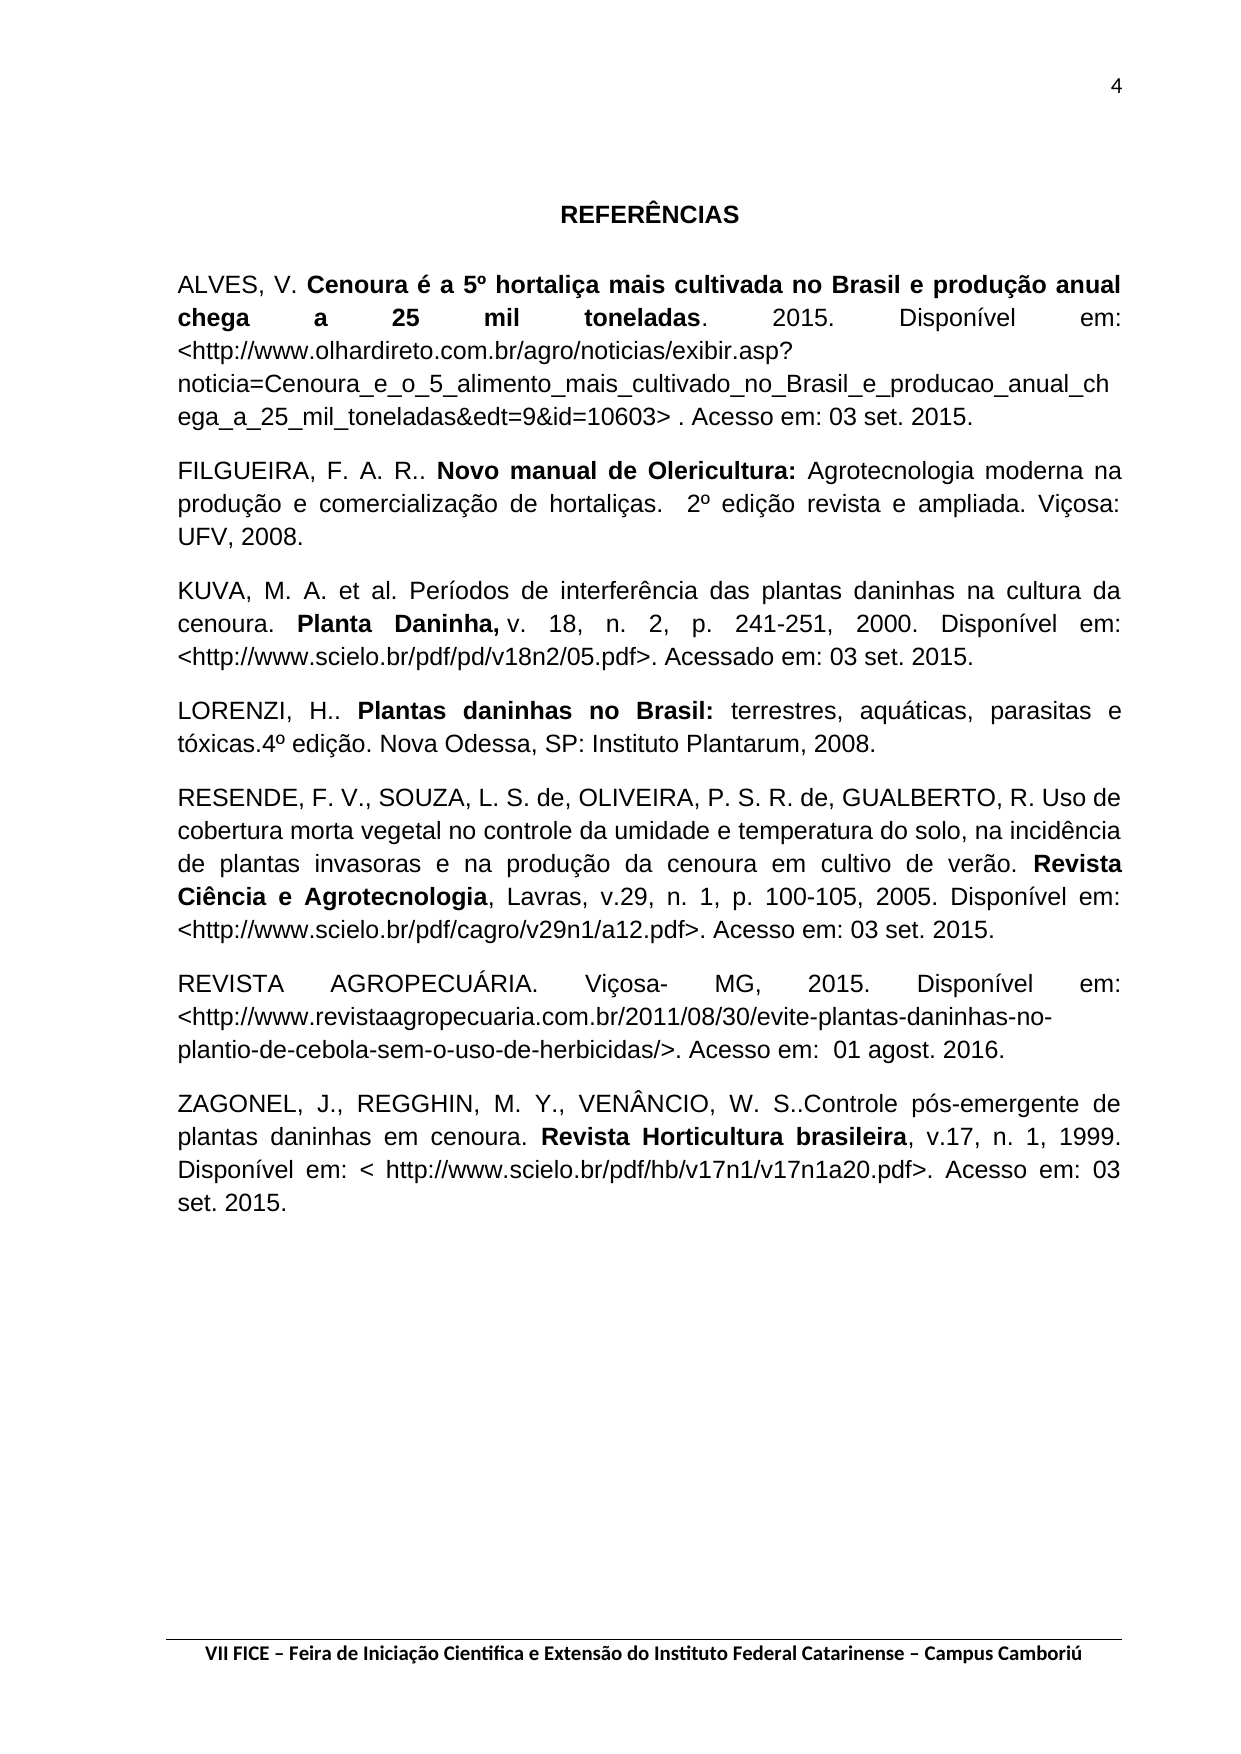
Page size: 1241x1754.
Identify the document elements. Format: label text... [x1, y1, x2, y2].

text LORENZI, H.. Plantas daninhas no Brasil: terrestres, aquáticas, parasitas e tóxicas.4º edição. Nova Odessa, SP: Instituto Plantarum, 2008. [177, 696, 1122, 758]
text ALVES, V. Cenoura é a 5º hortaliça mais cultivada no Brasil e produção anual chega a 25 mil toneladas. 2015. Disponível em: <http://www.olhardireto.com.br/agro/noticias/exibir.asp?noticia=Cenoura_e_o_5_alimento_mais_cultivado_no_Brasil_e_producao_anual_chega_a_25_mil_toneladas&edt=9&id=10603> . Acesso em: 03 set. 2015. [177, 270, 1122, 431]
text REFERÊNCIAS [177, 200, 1122, 229]
text RESENDE, F. V., SOUZA, L. S. de, OLIVEIRA, P. S. R. de, GUALBERTO, R. Uso de cobertura morta vegetal no controle da umidade e temperatura do solo, na incidência de plantas invasoras e na produção da cenoura em cultivo de verão. Revista Ciência e Agrotecnologia, Lavras, v.29, n. 1, p. 100-105, 2005. Disponível em: <http://www.scielo.br/pdf/cagro/v29n1/a12.pdf>. Acesso em: 03 set. 2015. [177, 783, 1122, 944]
text FILGUEIRA, F. A. R.. Novo manual de Olericultura: Agrotecnologia moderna na produção e comercialização de hortaliças. 2º edição revista e ampliada. Viçosa: UFV, 2008. [177, 456, 1122, 551]
text REVISTA AGROPECUÁRIA. Viçosa- MG, 2015. Disponível em: <http://www.revistaagropecuaria.com.br/2011/08/30/evite-plantas-daninhas-no-plantio-de-cebola-sem-o-uso-de-herbicidas/>. Acesso em: 01 agost. 2016. [177, 969, 1122, 1063]
text ZAGONEL, J., REGGHIN, M. Y., VENÂNCIO, W. S..Controle pós-emergente de plantas daninhas em cenoura. Revista Horticultura brasileira, v.17, n. 1, 1999. Disponível em: < http://www.scielo.br/pdf/hb/v17n1/v17n1a20.pdf>. Acesso em: 03 set. 2015. [177, 1089, 1122, 1216]
text KUVA, M. A. et al. Períodos de interferência das plantas daninhas na cultura da cenoura. Planta Daninha, v. 18, n. 2, p. 241-251, 2000. Disponível em: <http://www.scielo.br/pdf/pd/v18n2/05.pdf>. Acessado em: 03 set. 2015. [177, 605, 1122, 671]
